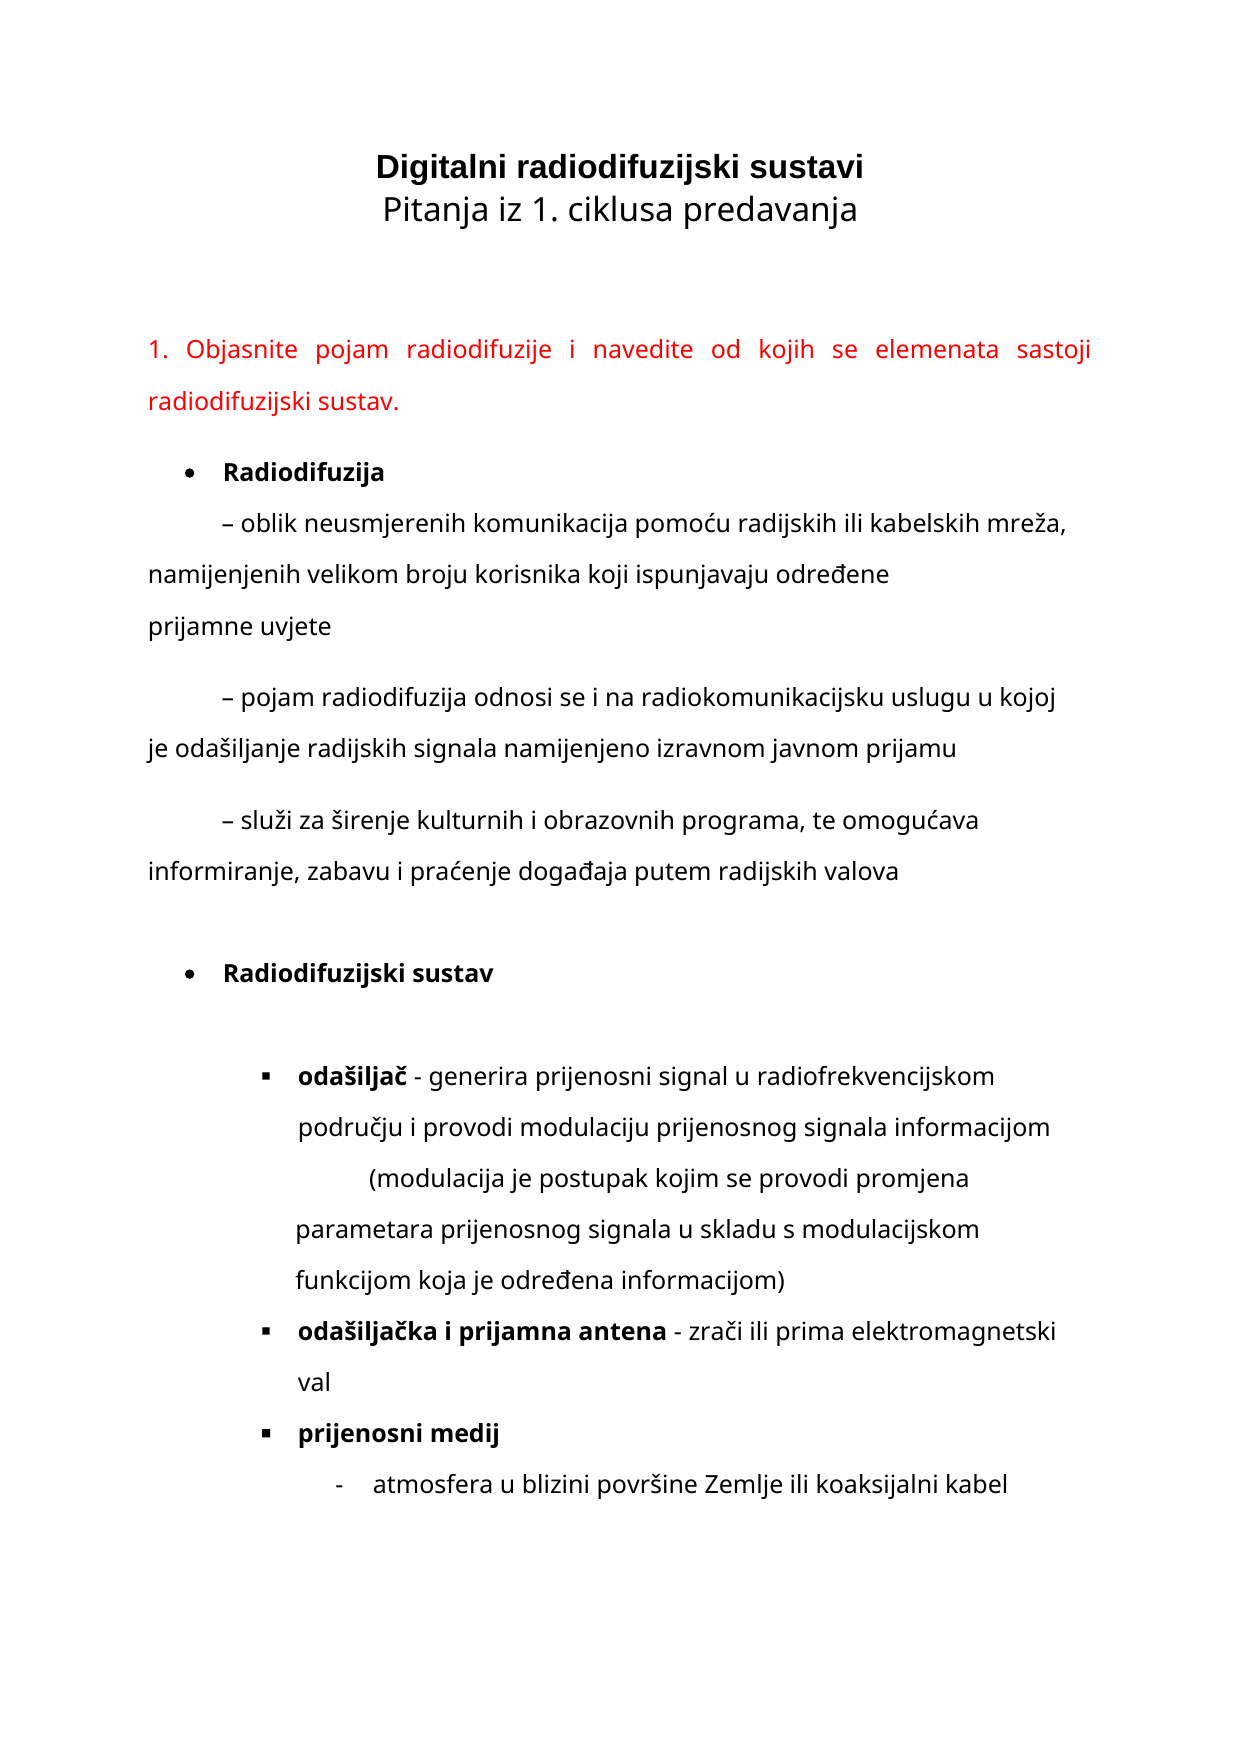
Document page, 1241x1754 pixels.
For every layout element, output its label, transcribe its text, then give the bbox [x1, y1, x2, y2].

list odašiljačka i prijamna antena - zrači ili prima elektromagnetski val [260, 1313, 1093, 1398]
text Pitanja iz 1. ciklusa predavanja [148, 186, 1093, 231]
text namijenjenih velikom broju korisnika koji ispunjavaju određene [148, 557, 1093, 591]
text – pojam radiodifuzija odnosi se i na radiokomunikacijsku uslugu u kojoj [148, 680, 1093, 714]
text Digitalni radiodifuzijski sustavi [148, 148, 1093, 186]
list atmosfera u blizini površine Zemlje ili koaksijalni kabel [335, 1466, 1093, 1501]
list Radiodifuzijski sustav [185, 956, 1093, 990]
list odašiljač - generira prijenosni signal u radiofrekvencijskom području i provodi modulaciju prijenosnog signala informacijom [260, 1058, 1093, 1143]
list Radiodifuzija [185, 455, 1093, 489]
text (modulacija je postupak kojim se provodi promjena parametara prijenosnog signala u skladu s modulacijskom funkcijom koja je određena informacijom) [295, 1160, 1093, 1296]
text – oblik neusmjerenih komunikacija pomoću radijskih ili kabelskih mreža, [148, 506, 1093, 540]
text je odašiljanje radijskih signala namijenjeno izravnom javnom prijamu [148, 731, 1093, 765]
text – služi za širenje kulturnih i obrazovnih programa, te omogućava informiranje, zabavu i praćenje događaja putem radijskih valova [148, 803, 1093, 888]
text 1. Objasnite pojam radiodifuzije i navedite od kojih se elemenata sastoji radiodifuzijski sustav. [148, 332, 1093, 417]
list prijenosni medij [260, 1415, 1093, 1449]
text prijamne uvjete [148, 608, 1093, 642]
